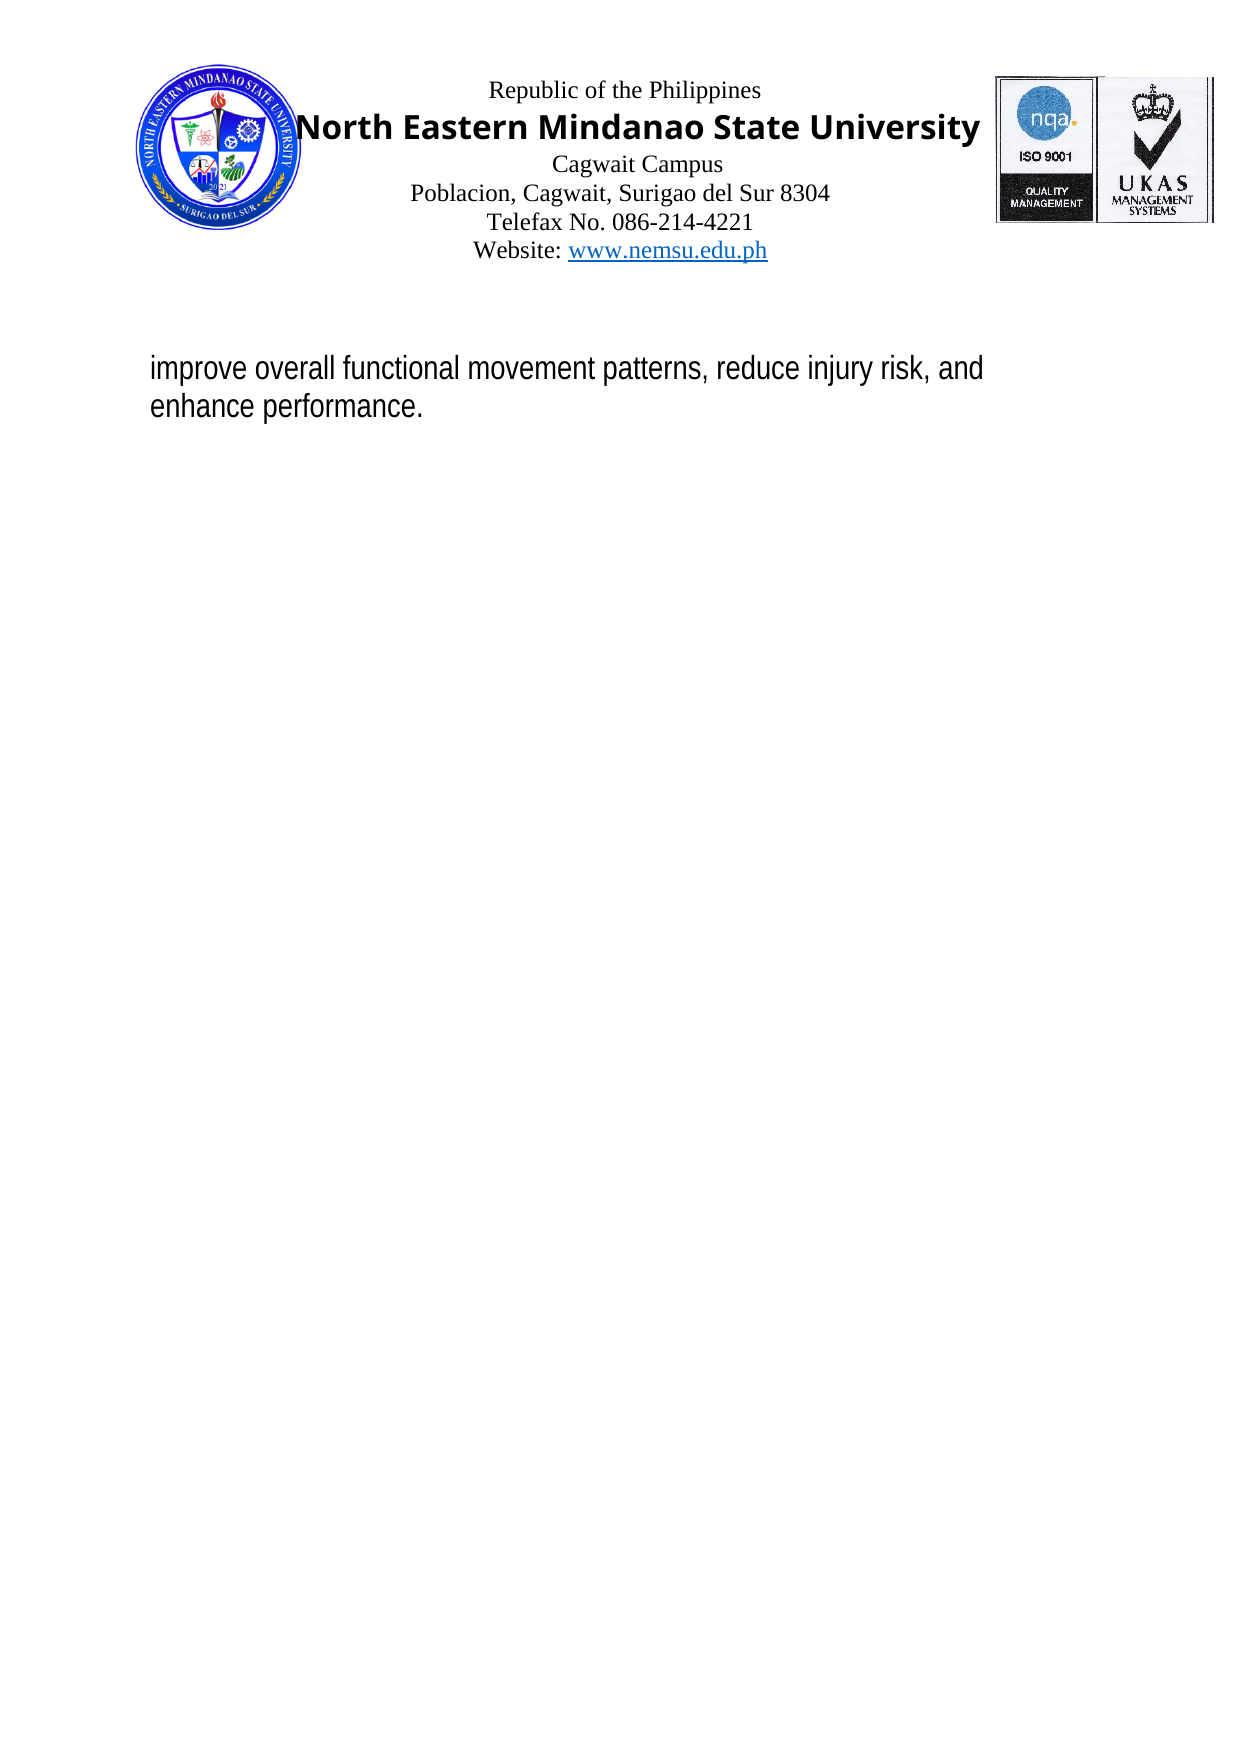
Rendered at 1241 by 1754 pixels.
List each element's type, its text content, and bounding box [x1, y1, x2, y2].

picture [134, 64, 302, 232]
picture [995, 76, 1214, 223]
